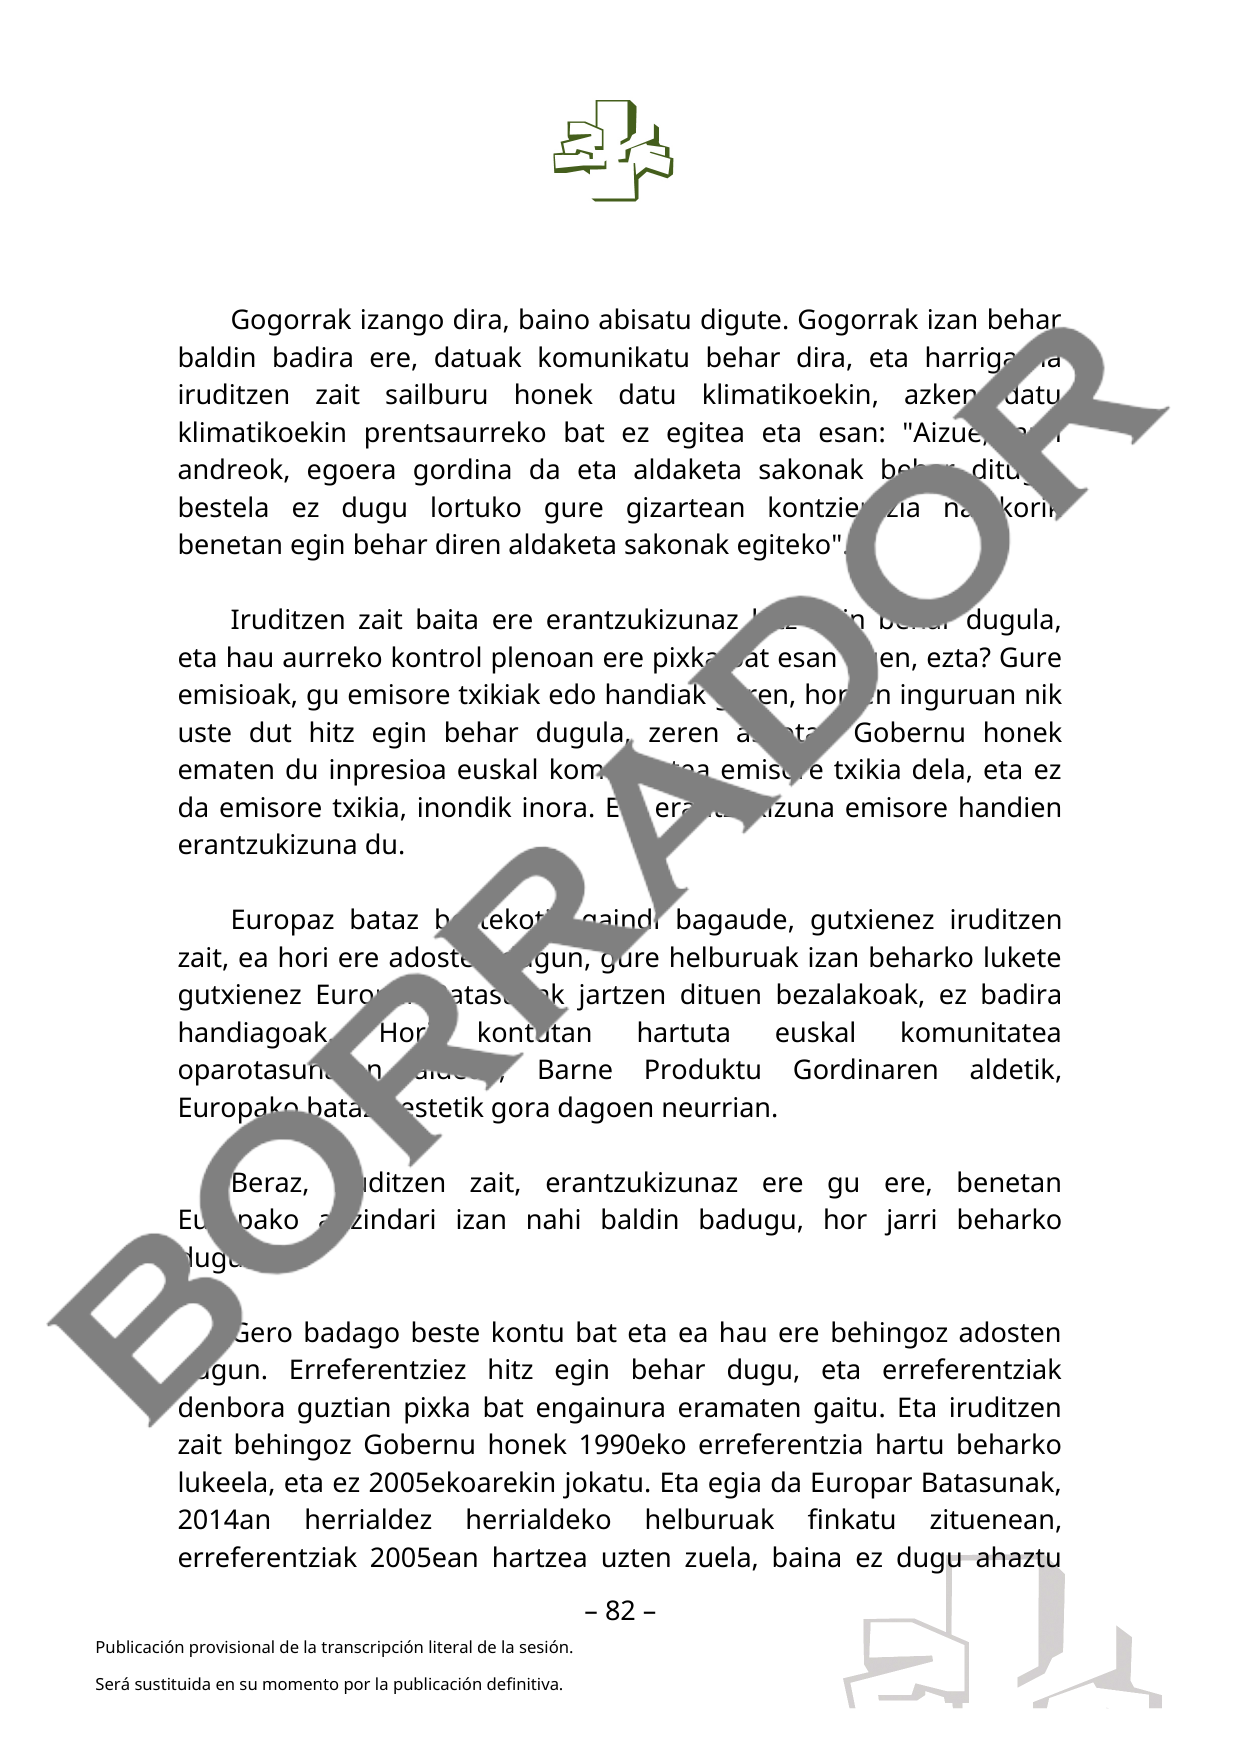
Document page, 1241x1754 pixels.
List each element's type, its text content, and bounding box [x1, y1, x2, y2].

text Beraz, iruditzen zait, erantzukizunaz ere gu ere, benetan Europako aitzindari izan nahi baldin badugu, hor jarri beharko dugula. [286, 1162, 1063, 1275]
picture [524, 77, 702, 225]
picture [797, 1491, 1169, 1710]
text Gogorrak izango dira, baino abisatu digute. Gogorrak izan behar baldin badira ere, datuak komunikatu behar dira, eta harrigarria iruditzen zait sailburu honek datu klimatikoekin, azken datu klimatikoekin prentsaurreko bat ez egitea eta esan: "Aizue, jaun andreok, egoera gordina da eta aldaketa sakonak behar ditugu, bestela ez dugu lortuko gure gizartean kontzientzia nahikorik benetan egin behar diren aldaketa sakonak egiteko". [177, 300, 1063, 562]
text Beraz, iruditzen zait, erantzukizunaz ere gu ere, benetan Europako aitzindari izan nahi baldin badugu, hor jarri beharko dugula. [177, 1162, 262, 1275]
text Iruditzen zait baita ere erantzukizunaz hitz egin behar dugula, eta hau aurreko kontrol plenoan ere pixka bat esan nuen, ezta? Gure emisioak, gu emisore txikiak edo handiak garen, horren inguruan nik uste dut hitz egin behar dugula, zeren askotan Gobernu honek ematen du inpresioa euskal komunitatea emisore txikia dela, eta ez da emisore txikia, inondik inora. Eta erantzukizuna emisore handien erantzukizuna du. [177, 600, 1063, 862]
text Beraz, iruditzen zait, erantzukizunaz ere gu ere, benetan Europako aitzindari izan nahi baldin badugu, hor jarri beharko dugula. [231, 1162, 333, 1244]
text Europaz bataz bestekotik gaindi bagaude, gutxienez iruditzen zait, ea hori ere adosten dugun, gure helburuak izan beharko lukete gutxienez Europar Batasunak jartzen dituen bezalakoak, ez badira handiagoak. Hori kontutan hartuta euskal komunitatea oparotasunaren aldetik, Barne Produktu Gordinaren aldetik, Europako bataz bestetik gora dagoen neurrian. [177, 900, 1063, 1125]
